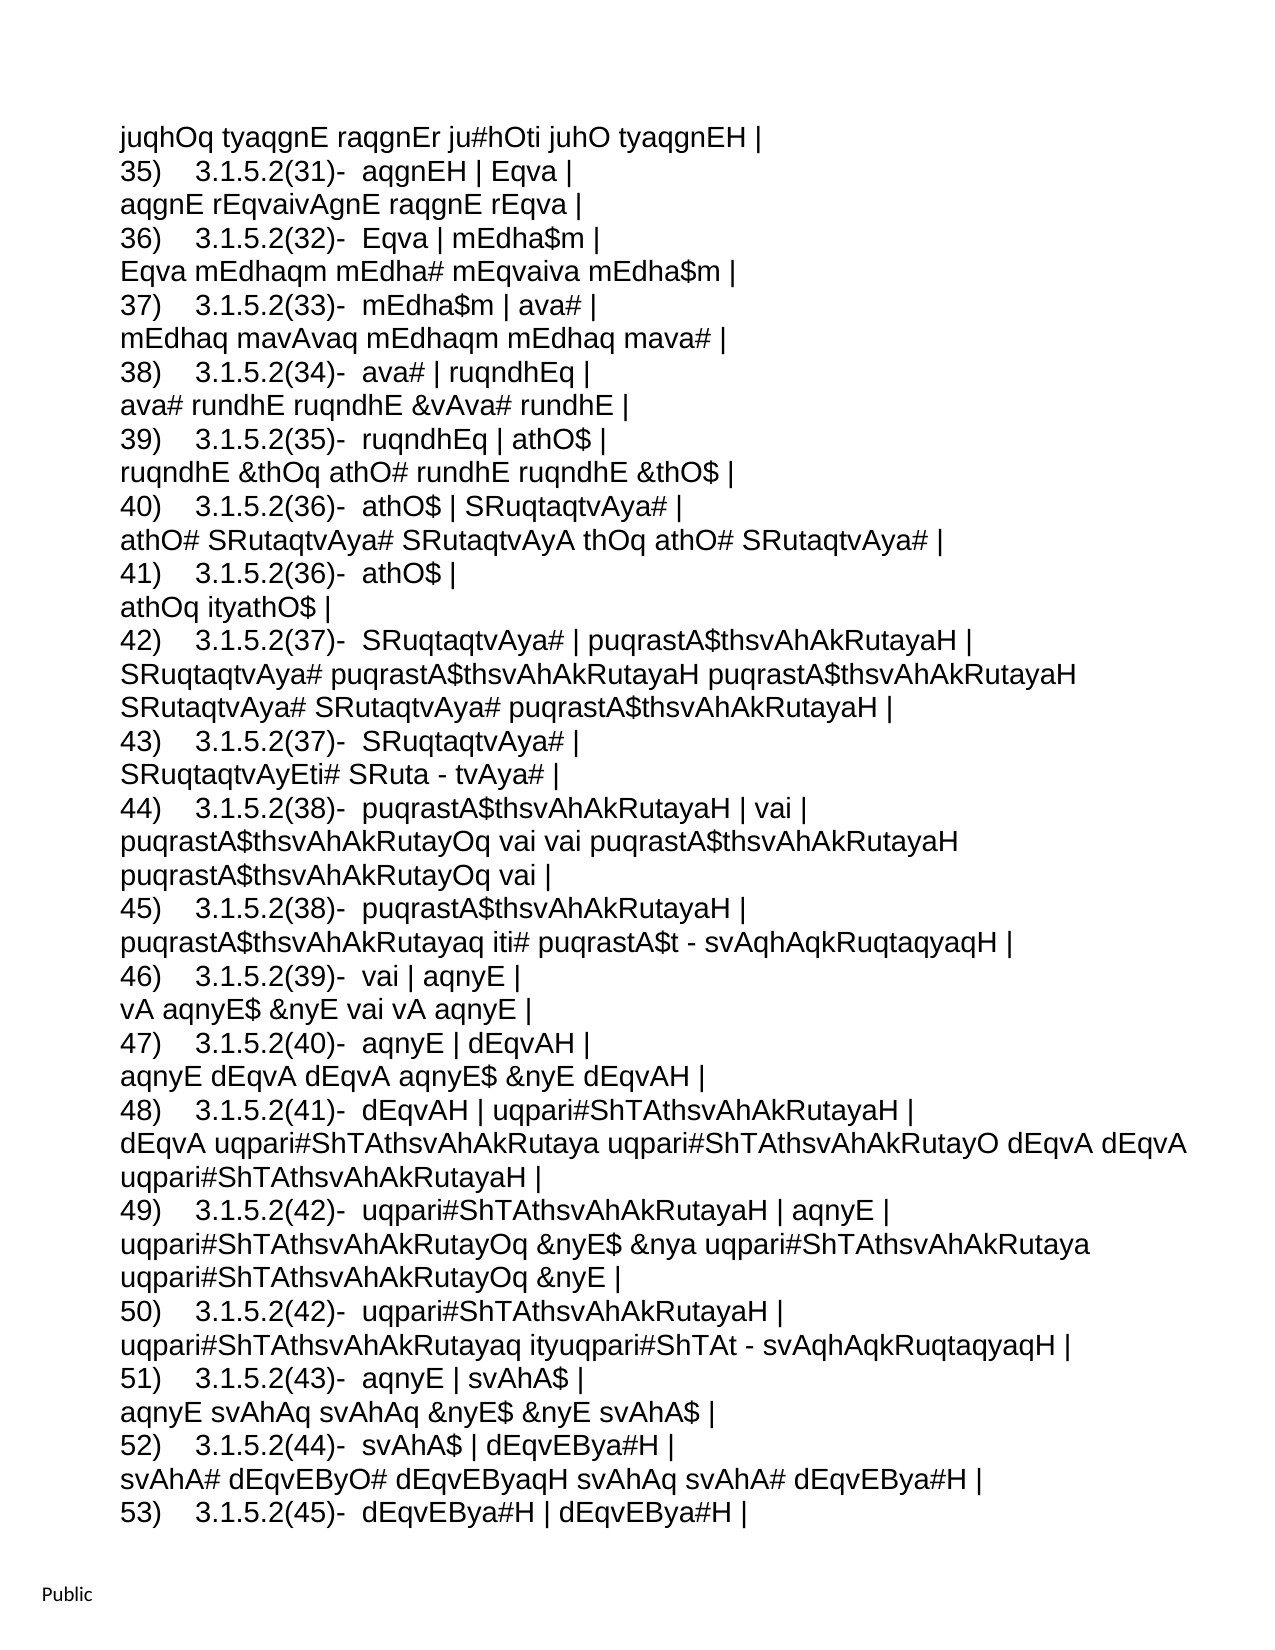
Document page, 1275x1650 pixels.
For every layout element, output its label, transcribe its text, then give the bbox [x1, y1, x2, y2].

text 43) 3.1.5.2(37)- SRuqtaqtvAya# | [120, 724, 1200, 757]
text 52) 3.1.5.2(44)- svAhA$ | dEqvEBya#H | [120, 1428, 1200, 1462]
text mEdhaq mavAvaq mEdhaqm mEdhaq mava# | [120, 321, 1200, 355]
text 36) 3.1.5.2(32)- Eqva | mEdha$m | [120, 221, 1200, 254]
text aqnyE dEqvA dEqvA aqnyE$ &nyE dEqvAH | [120, 1059, 1200, 1093]
text aqgnE rEqvaivAgnE raqgnE rEqva | [120, 187, 1200, 221]
text 41) 3.1.5.2(36)- athO$ | [120, 556, 1200, 589]
text 37) 3.1.5.2(33)- mEdha$m | ava# | [120, 288, 1200, 321]
text 49) 3.1.5.2(42)- uqpari#ShTAthsvAhAkRutayaH | aqnyE | [120, 1193, 1200, 1227]
text 50) 3.1.5.2(42)- uqpari#ShTAthsvAhAkRutayaH | [120, 1294, 1200, 1327]
text uqpari#ShTAthsvAhAkRutayOq &nyE$ &nya uqpari#ShTAthsvAhAkRutaya uqpari#ShTAthsvAhAkRutayOq &nyE | [120, 1227, 1200, 1294]
text aqnyE svAhAq svAhAq &nyE$ &nyE svAhA$ | [120, 1394, 1200, 1428]
text svAhA# dEqvEByO# dEqvEByaqH svAhAq svAhA# dEqvEBya#H | [120, 1462, 1200, 1495]
text 39) 3.1.5.2(35)- ruqndhEq | athO$ | [120, 422, 1200, 455]
text 45) 3.1.5.2(38)- puqrastA$thsvAhAkRutayaH | [120, 891, 1200, 925]
text Eqva mEdhaqm mEdha# mEqvaiva mEdha$m | [120, 254, 1200, 288]
text ruqndhE &thOq athO# rundhE ruqndhE &thO$ | [120, 455, 1200, 489]
text athOq ityathO$ | [120, 589, 1200, 623]
text 38) 3.1.5.2(34)- ava# | ruqndhEq | [120, 355, 1200, 388]
text 42) 3.1.5.2(37)- SRuqtaqtvAya# | puqrastA$thsvAhAkRutayaH | [120, 623, 1200, 657]
text uqpari#ShTAthsvAhAkRutayaq ityuqpari#ShTAt - svAqhAqkRuqtaqyaqH | [120, 1327, 1200, 1361]
text SRuqtaqtvAya# puqrastA$thsvAhAkRutayaH puqrastA$thsvAhAkRutayaH SRutaqtvAya# SRutaqtvAya# puqrastA$thsvAhAkRutayaH | [120, 657, 1200, 724]
text dEqvA uqpari#ShTAthsvAhAkRutaya uqpari#ShTAthsvAhAkRutayO dEqvA dEqvA uqpari#ShTAthsvAhAkRutayaH | [120, 1126, 1200, 1193]
text athO# SRutaqtvAya# SRutaqtvAyA thOq athO# SRutaqtvAya# | [120, 522, 1200, 556]
text 51) 3.1.5.2(43)- aqnyE | svAhA$ | [120, 1361, 1200, 1394]
text 40) 3.1.5.2(36)- athO$ | SRuqtaqtvAya# | [120, 489, 1200, 522]
text vA aqnyE$ &nyE vai vA aqnyE | [120, 992, 1200, 1026]
text SRuqtaqtvAyEti# SRuta - tvAya# | [120, 757, 1200, 791]
text ava# rundhE ruqndhE &vAva# rundhE | [120, 388, 1200, 422]
text juqhOq tyaqgnE raqgnEr ju#hOti juhO tyaqgnEH | [120, 120, 1200, 153]
text 53) 3.1.5.2(45)- dEqvEBya#H | dEqvEBya#H | [120, 1495, 1200, 1529]
text 47) 3.1.5.2(40)- aqnyE | dEqvAH | [120, 1026, 1200, 1059]
text 48) 3.1.5.2(41)- dEqvAH | uqpari#ShTAthsvAhAkRutayaH | [120, 1093, 1200, 1126]
text 46) 3.1.5.2(39)- vai | aqnyE | [120, 958, 1200, 992]
text 44) 3.1.5.2(38)- puqrastA$thsvAhAkRutayaH | vai | [120, 791, 1200, 824]
text 35) 3.1.5.2(31)- aqgnEH | Eqva | [120, 153, 1200, 187]
text puqrastA$thsvAhAkRutayaq iti# puqrastA$t - svAqhAqkRuqtaqyaqH | [120, 925, 1200, 958]
text puqrastA$thsvAhAkRutayOq vai vai puqrastA$thsvAhAkRutayaH puqrastA$thsvAhAkRutayOq vai | [120, 824, 1200, 891]
